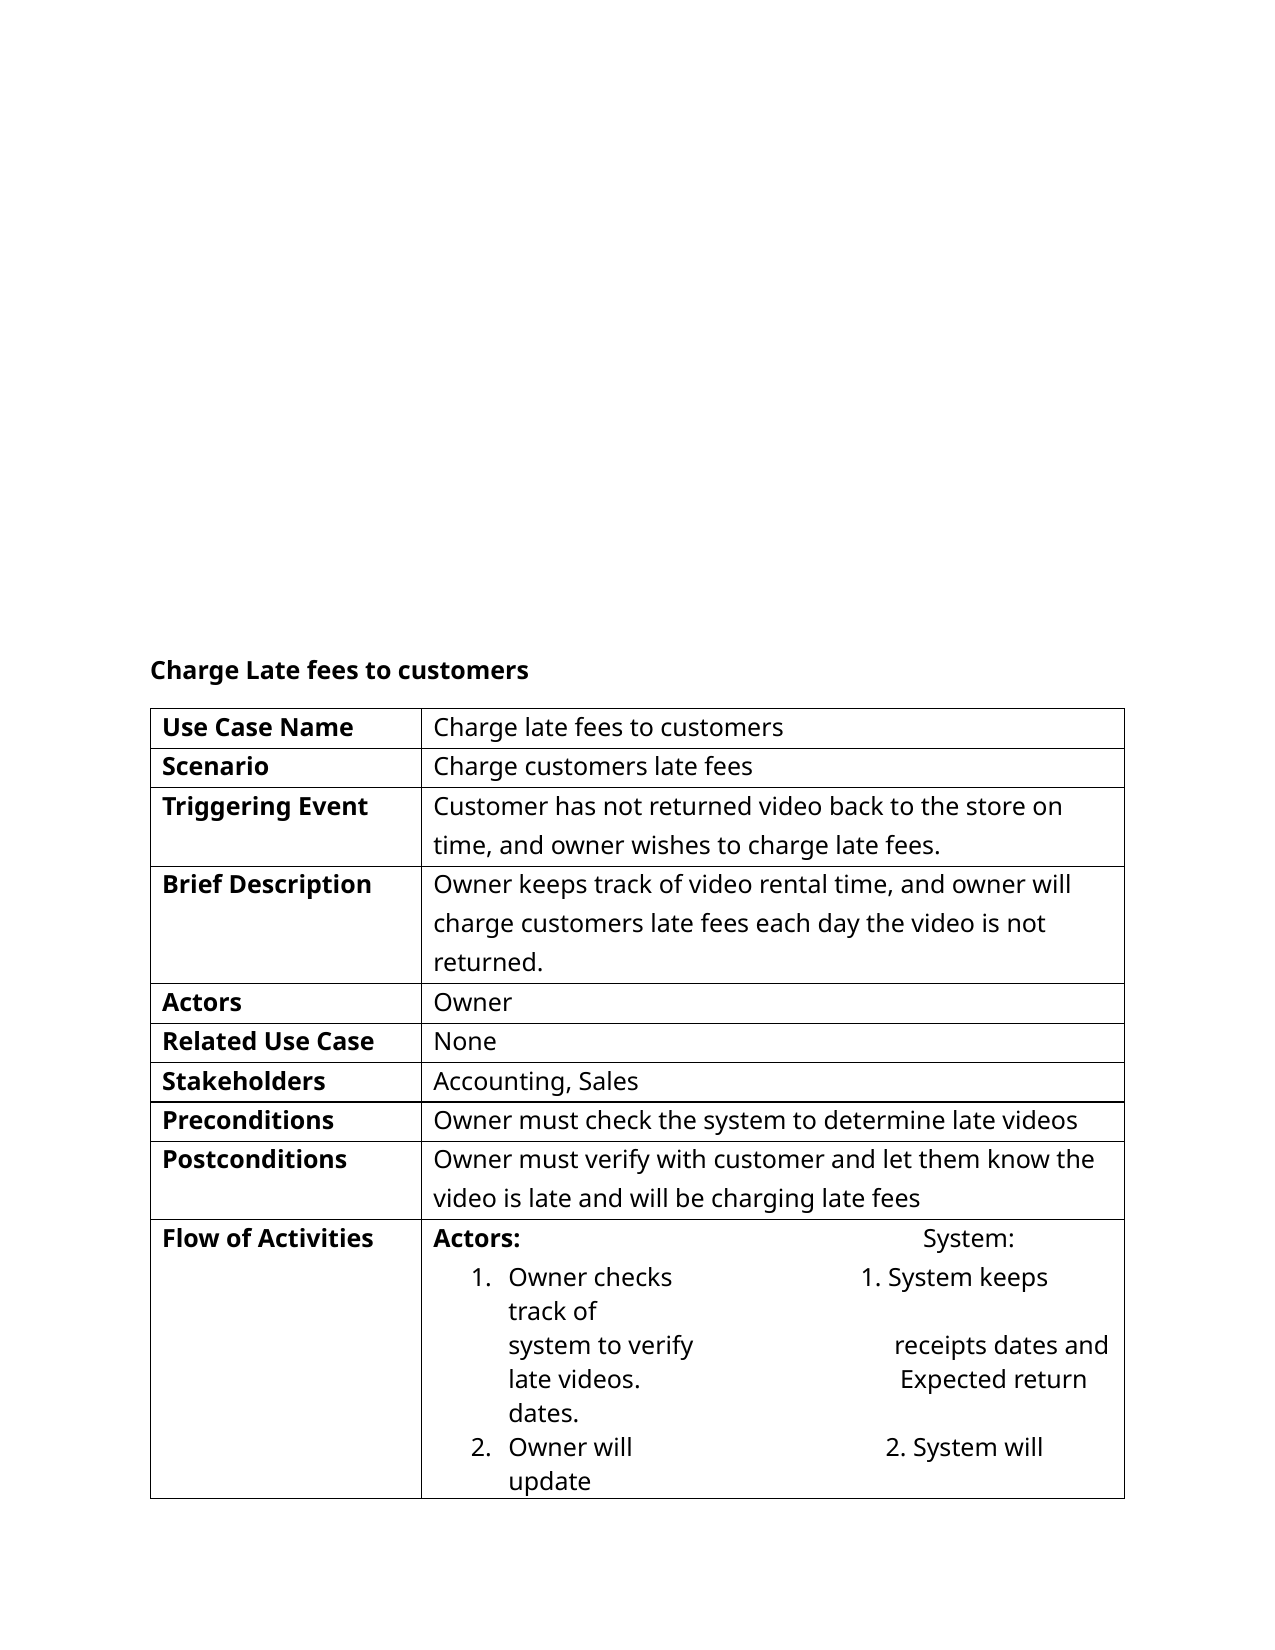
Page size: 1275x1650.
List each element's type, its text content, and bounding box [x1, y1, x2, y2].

table_cell Flow of Activities [151, 1220, 421, 1498]
table_cell Actors [151, 984, 421, 1023]
table_cell Brief Description [151, 867, 421, 983]
table_cell Scenario [151, 749, 421, 787]
table_cell Accounting, Sales [422, 1063, 1124, 1101]
table_cell Triggering Event [151, 788, 421, 866]
table_cell Postconditions [151, 1142, 421, 1219]
table_header Charge late fees to customers [422, 709, 1124, 748]
table_header Use Case Name [151, 709, 421, 748]
table_cell Customer has not returned video back to the store on time, and owner wishes to charge late fees. [422, 788, 1124, 866]
table_cell Related Use Case [151, 1024, 421, 1062]
table_cell None [422, 1024, 1124, 1062]
table_cell Charge customers late fees [422, 749, 1124, 787]
text Charge Late fees to customers [150, 652, 1125, 687]
table_cell Preconditions [151, 1103, 421, 1141]
table_cell Owner [422, 984, 1124, 1023]
table_cell Owner must check the system to determine late videos [422, 1103, 1124, 1141]
table_cell Owner keeps track of video rental time, and owner will charge customers late fees each day the video is not returned. [422, 867, 1124, 983]
table_cell Owner must verify with customer and let them know the video is late and will be charging late fees [422, 1142, 1124, 1219]
table_cell Stakeholders [151, 1063, 421, 1101]
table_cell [422, 1220, 1124, 1498]
